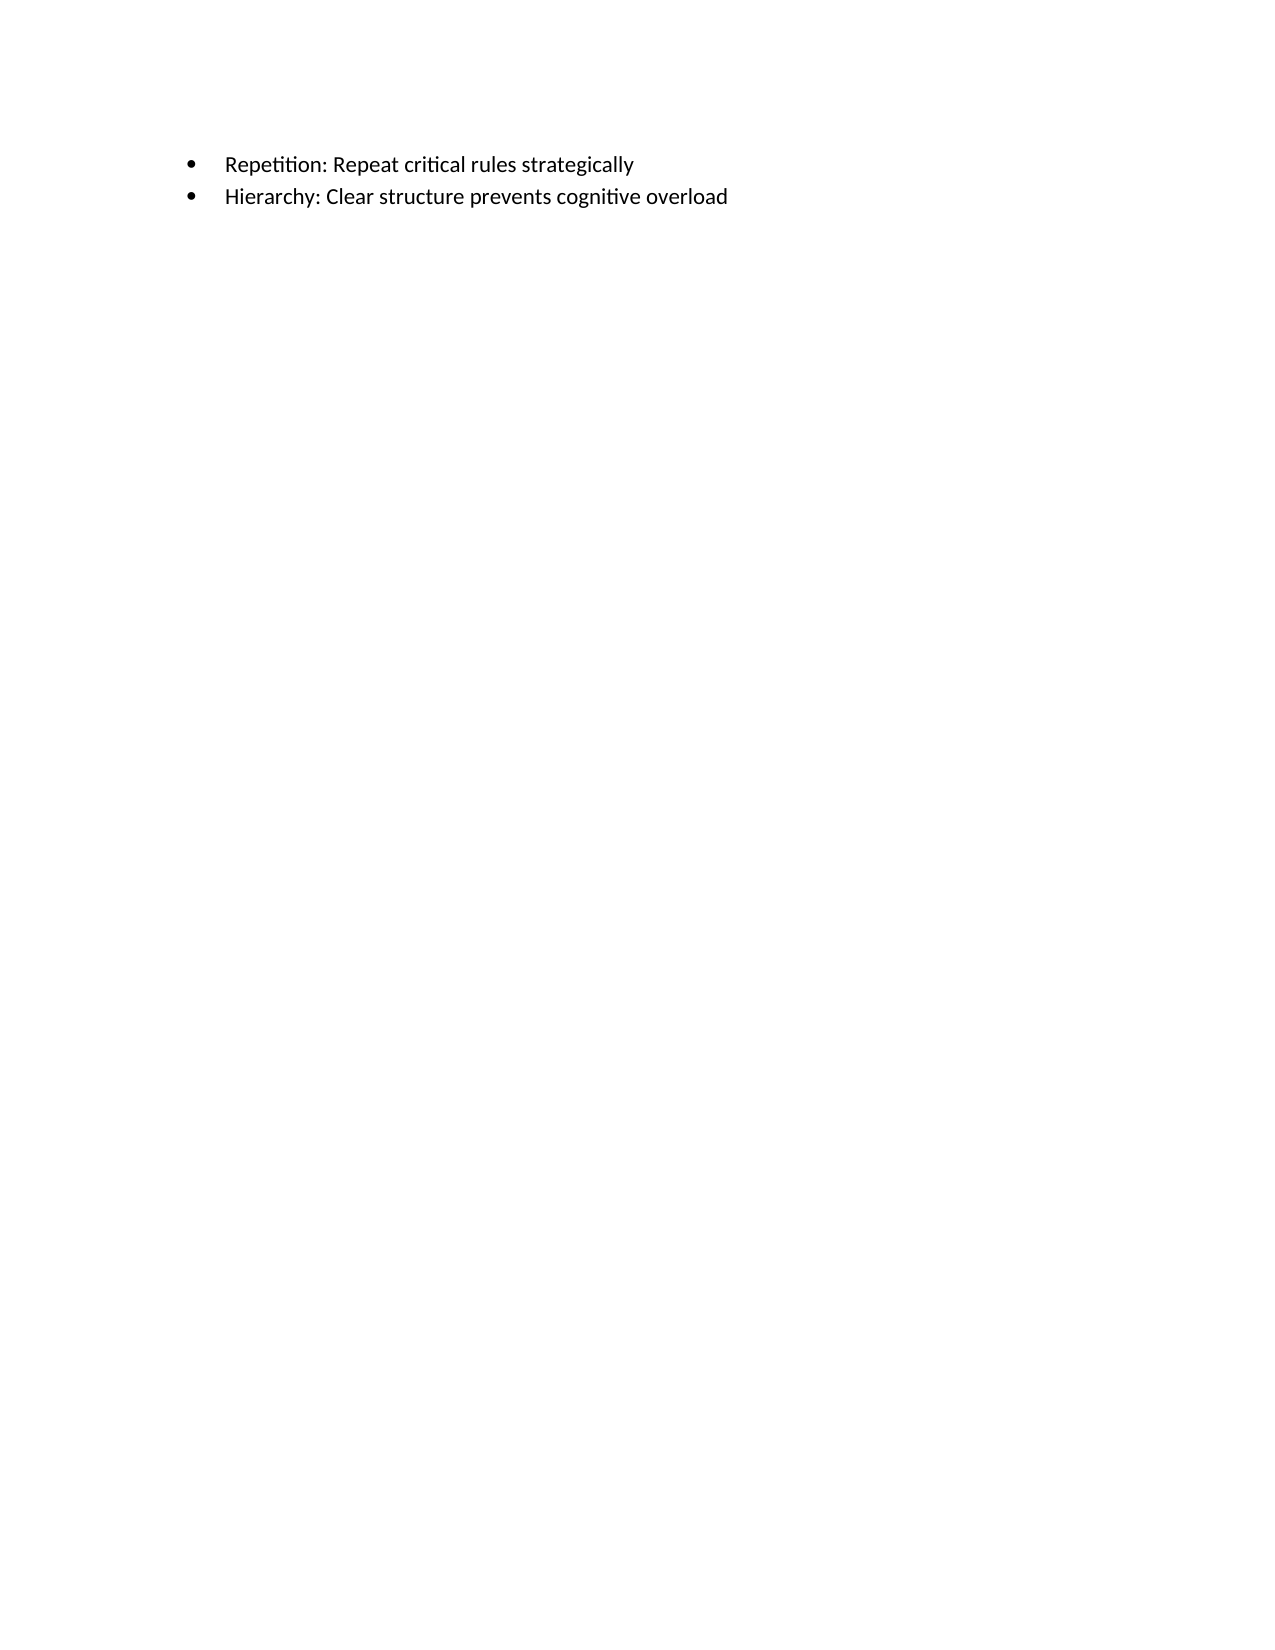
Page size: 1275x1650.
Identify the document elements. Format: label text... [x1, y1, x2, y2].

list Repetition: Repeat critical rules strategically [187, 150, 1087, 178]
list Hierarchy: Clear structure prevents cognitive overload [187, 182, 1087, 210]
